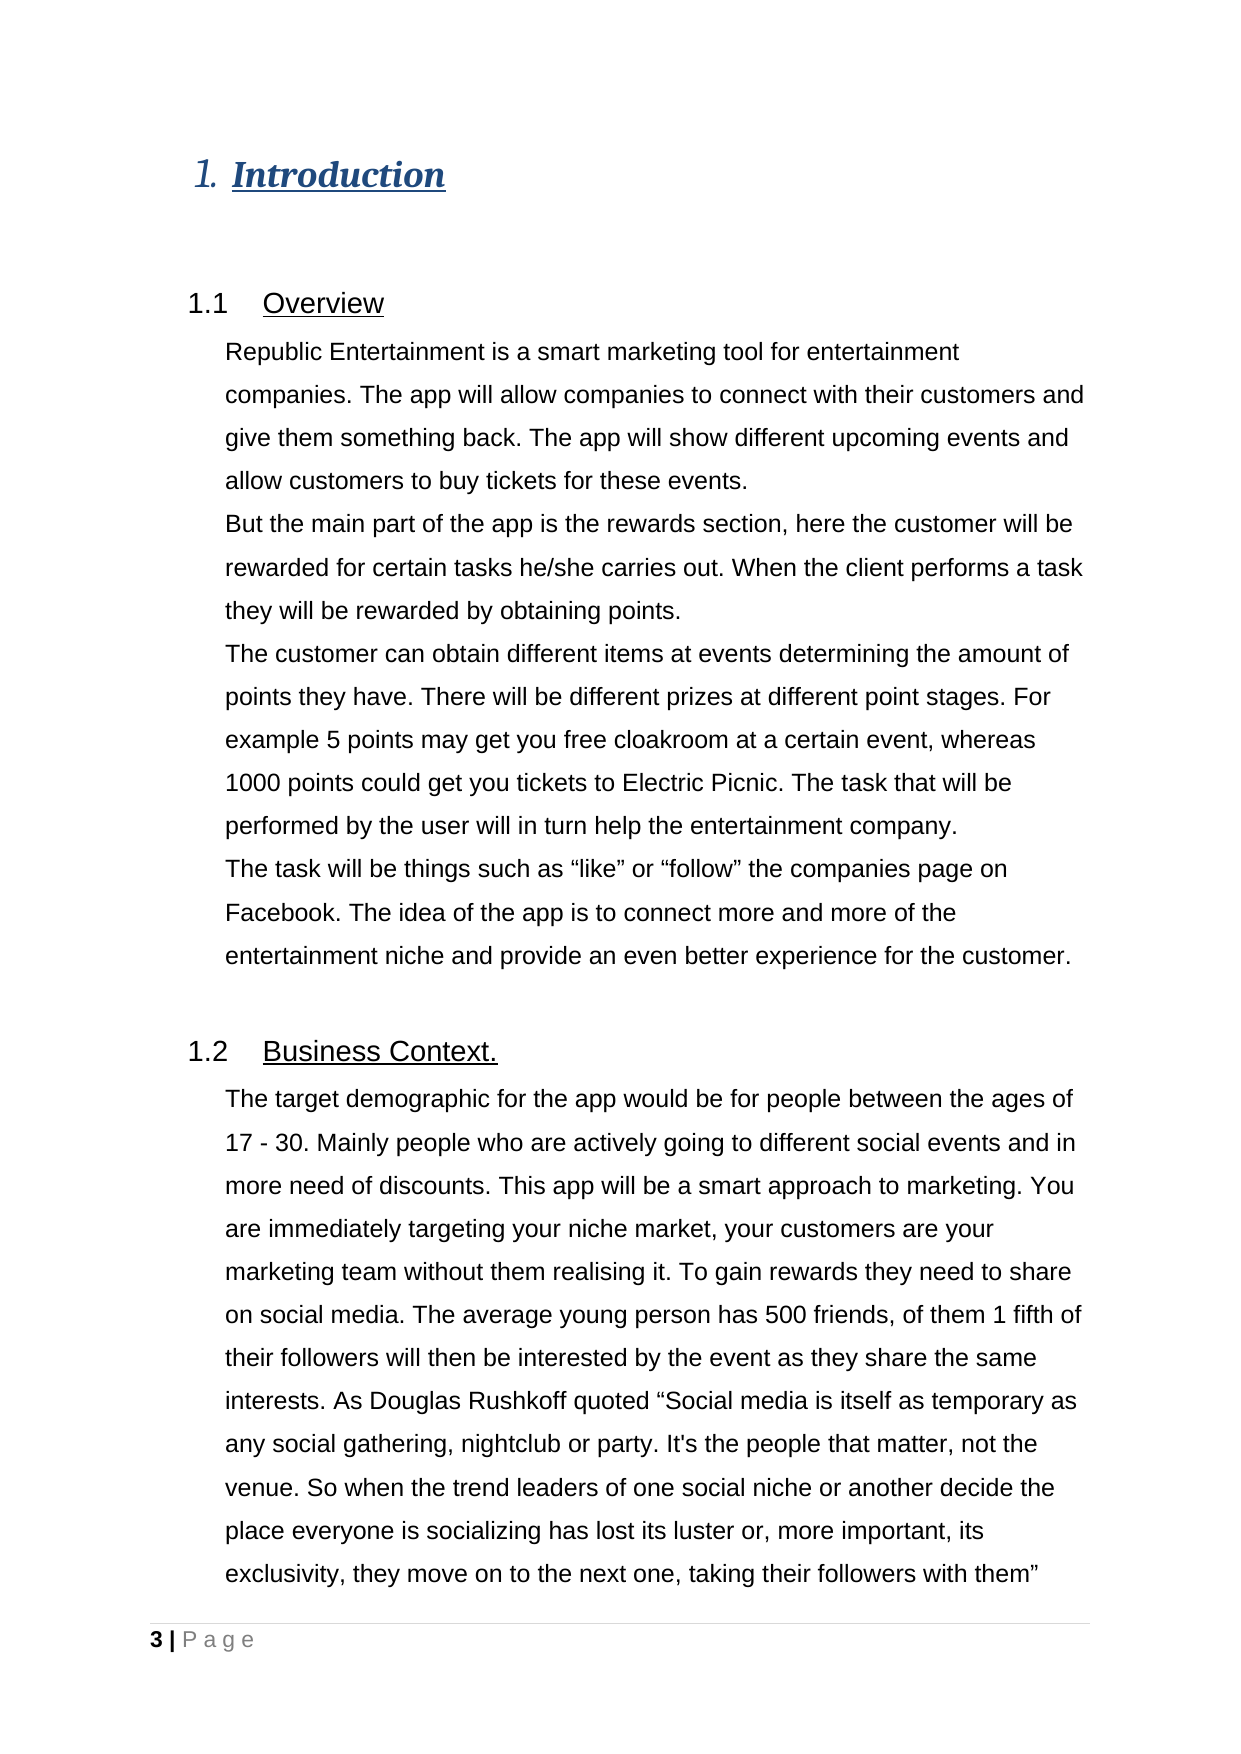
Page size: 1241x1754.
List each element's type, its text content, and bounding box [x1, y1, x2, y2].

list Overview [187, 287, 1090, 320]
list Introduction [194, 150, 1090, 198]
text The customer can obtain different items at events determining the amount of points they have. There will be different prizes at different point stages. For example 5 points may get you free cloakroom at a certain event, whereas 1000 points could get you tickets to Electric Picnic. The task that will be performed by the user will in turn help the entertainment company. [225, 639, 1090, 840]
text But the main part of the app is the rewards section, here the customer will be rewarded for certain tasks he/she carries out. When the client performs a task they will be rewarded by obtaining points. [225, 509, 1090, 624]
list Republic Entertainment is a smart marketing tool for entertainment companies. The app will allow companies to connect with their customers and give them something back. The app will show different upcoming events and allow customers to buy tickets for these events. [225, 337, 1090, 495]
text The task will be things such as “like” or “follow” the companies page on Facebook. The idea of the app is to connect more and more of the entertainment niche and provide an even better experience for the customer. [225, 854, 1090, 969]
list Business Context. [187, 1034, 1090, 1068]
list The target demographic for the app would be for people between the ages of 17 - 30. Mainly people who are actively going to different social events and in more need of discounts. This app will be a smart approach to marketing. You are immediately targeting your niche market, your customers are your marketing team without them realising it. To gain rewards they need to share on social media. The average young person has 500 friends, of them 1 fifth of their followers will then be interested by the event as they share the same interests. As Douglas Rushkoff quoted “Social media is itself as temporary as any social gathering, nightclub or party. It's the people that matter, not the venue. So when the trend leaders of one social niche or another decide the place everyone is socializing has lost its luster or, more important, its exclusivity, they move on to the next one, taking their followers with them” [225, 1084, 1090, 1587]
